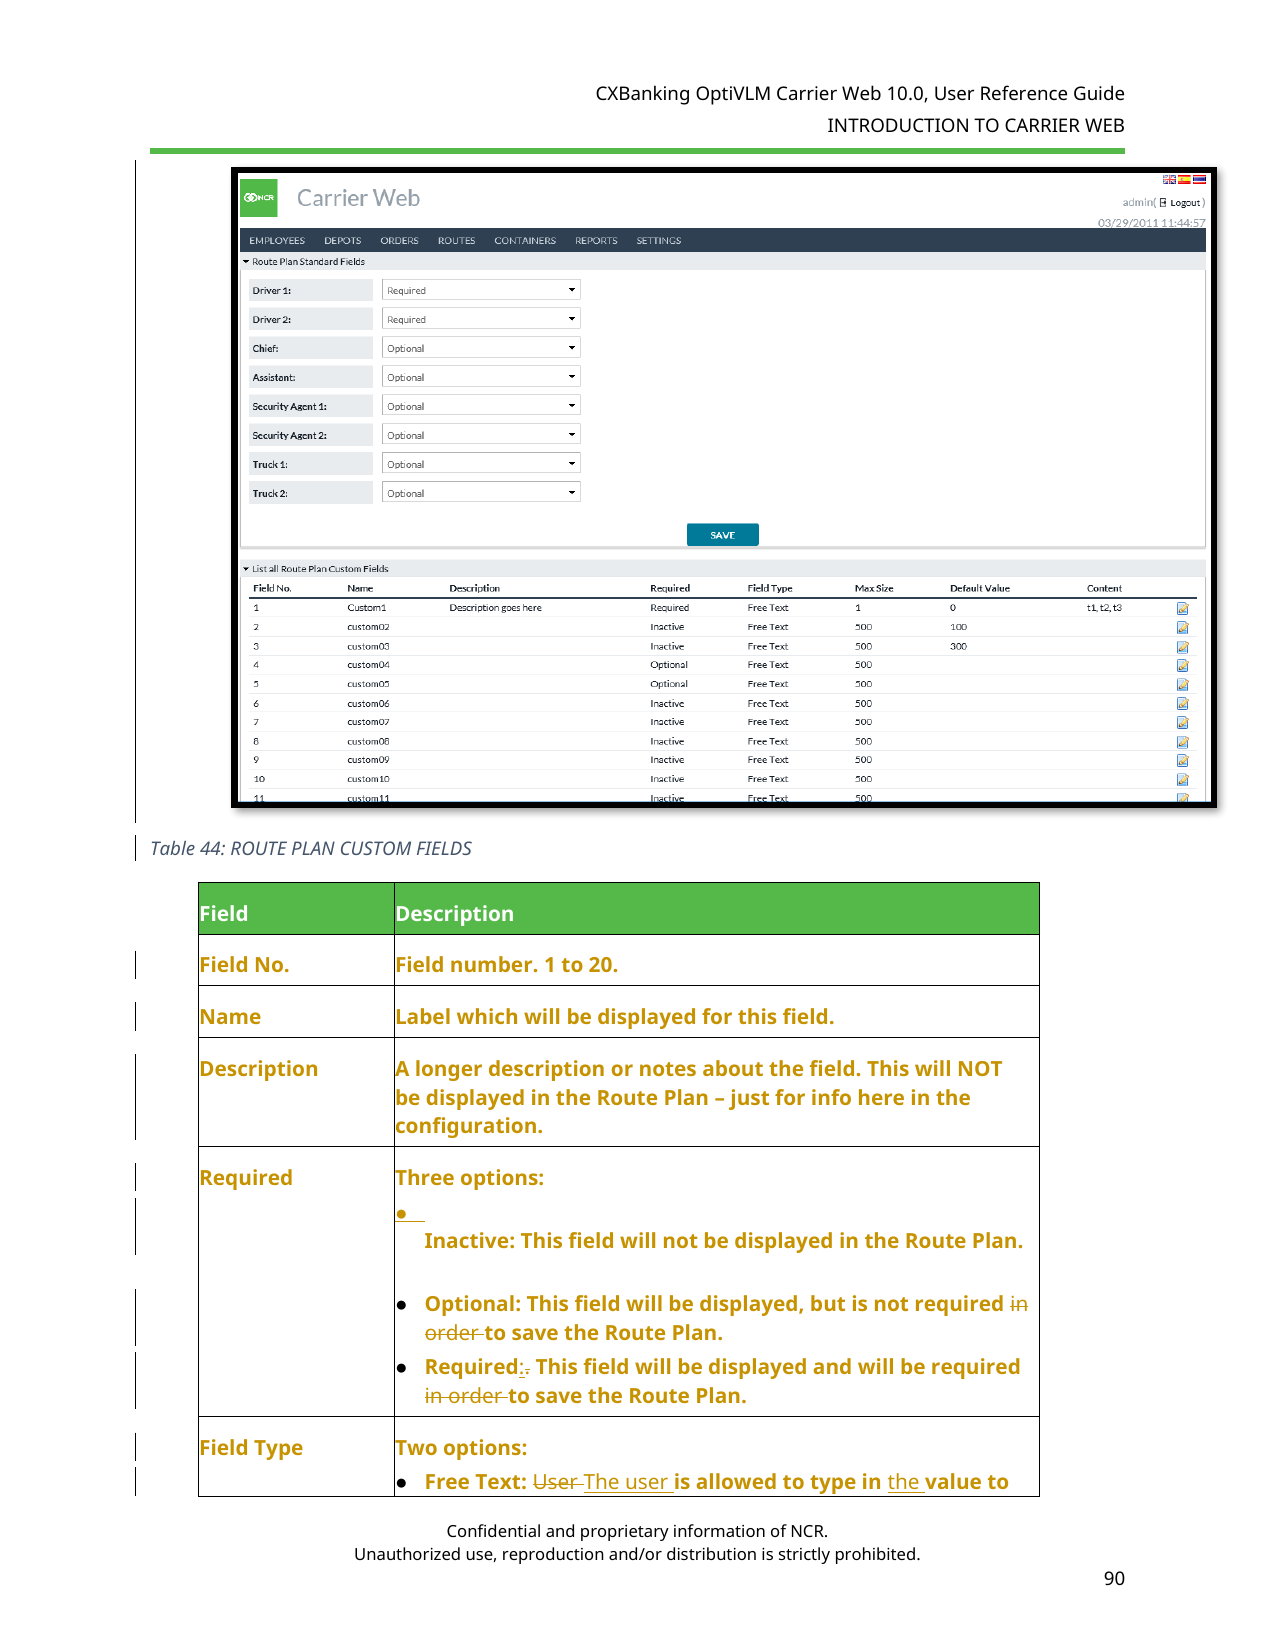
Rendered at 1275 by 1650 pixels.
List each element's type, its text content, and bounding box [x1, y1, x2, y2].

table_cell Field number. 1 to 20. [395, 935, 1039, 985]
table_cell Name [199, 986, 394, 1037]
table_cell Three options: Inactive: This field will not be displayed in the Route Plan. Optional: This field will be displayed, but is not required to save the Route Plan. Required This field will be displayed and will be required to save the Route Plan. [395, 1147, 1039, 1416]
table_cell Field Type [199, 1417, 394, 1496]
picture [238, 173, 1211, 802]
table_header Field [199, 883, 394, 934]
table_cell Required [199, 1147, 394, 1416]
table_cell Description [199, 1038, 394, 1146]
table_header Description [395, 883, 1039, 934]
table_cell Field No. [199, 935, 394, 985]
table_cell A longer description or notes about the field. This will NOT be displayed in the Route Plan – just for info here in the configuration. [395, 1038, 1039, 1146]
text Table 44: ROUTE PLAN CUSTOM FIELDS [150, 835, 1125, 861]
table_cell Label which will be displayed for this field. [395, 986, 1039, 1037]
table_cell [395, 1417, 1039, 1496]
